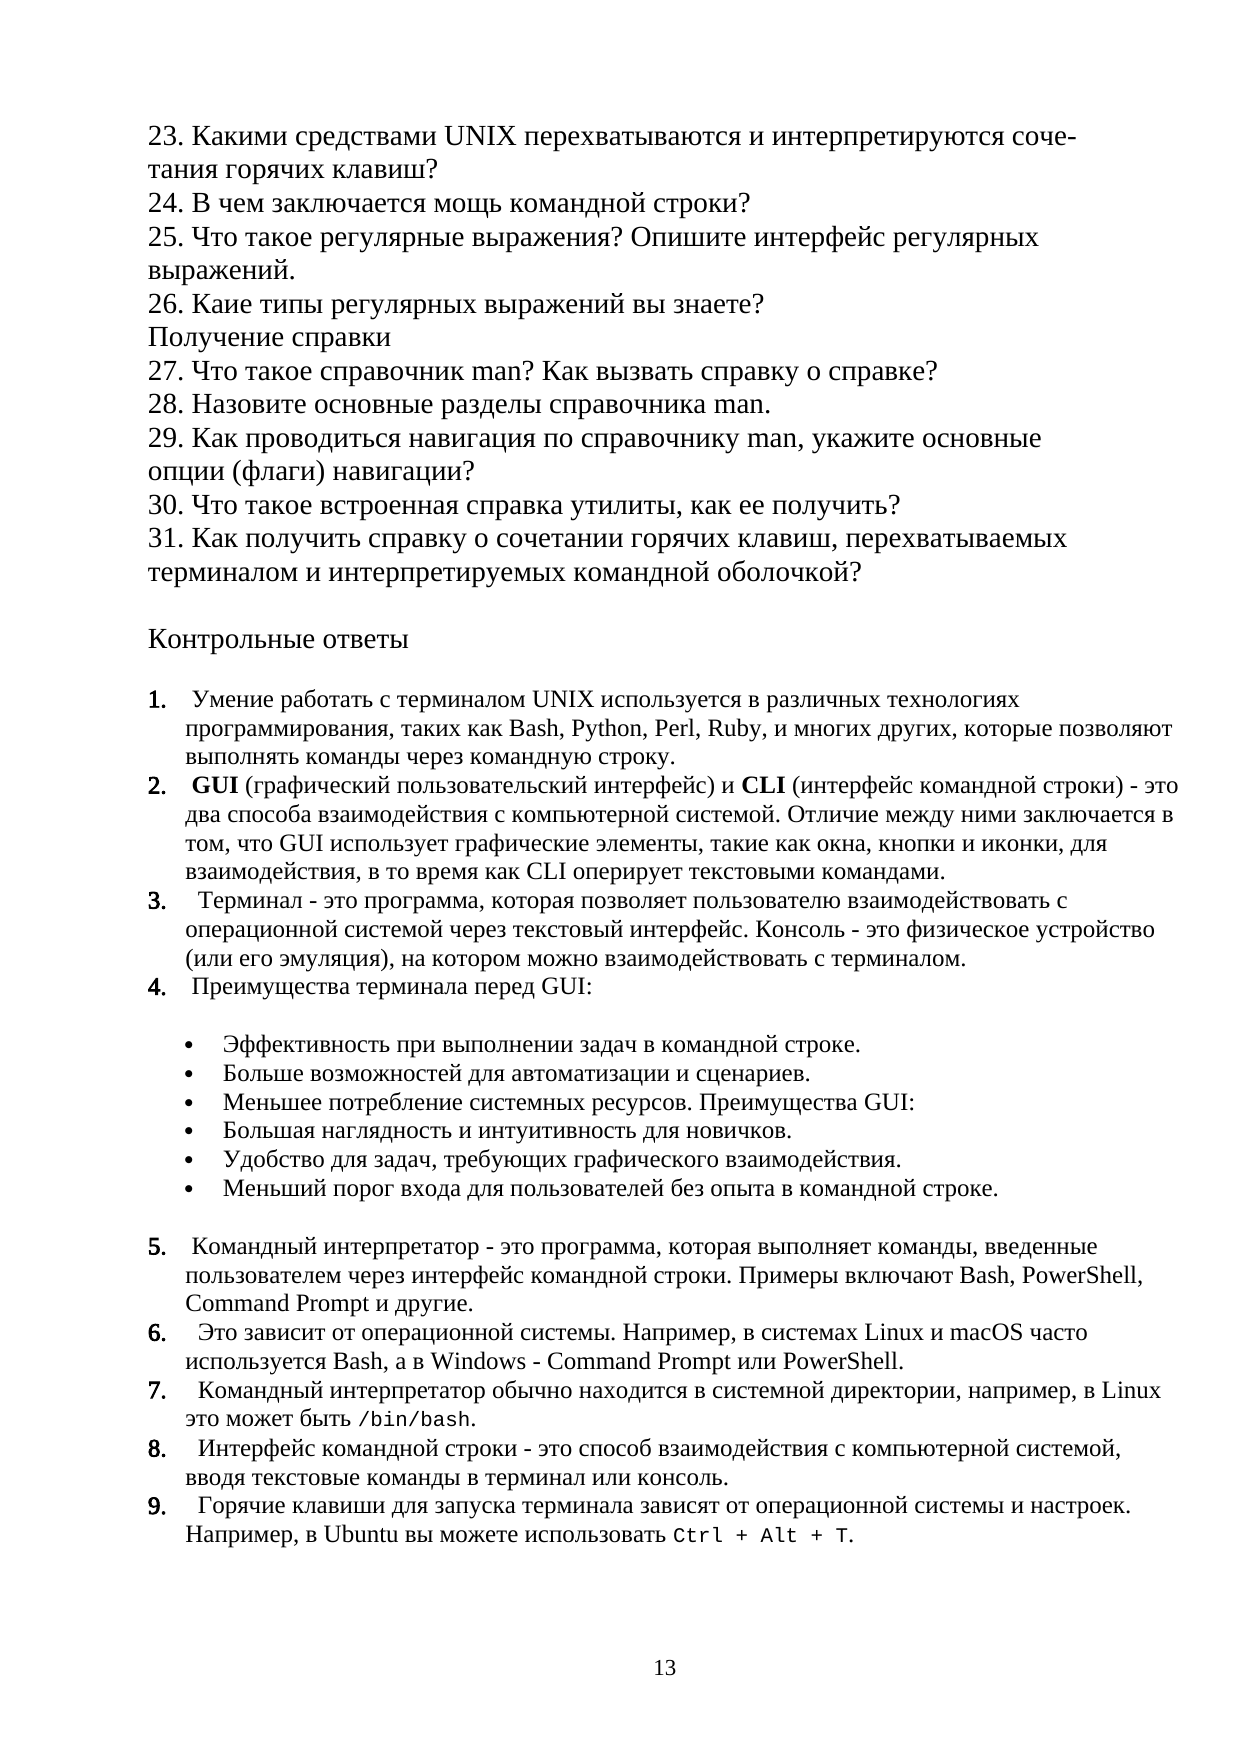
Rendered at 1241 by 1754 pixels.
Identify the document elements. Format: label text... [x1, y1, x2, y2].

list Меньшее потребление системных ресурсов. Преимущества GUI: [185, 1087, 1181, 1116]
text 31. Как получить справку о сочетании горячих клавиш, перехватываемых [148, 521, 1181, 554]
text 25. Что такое регулярные выражения? Опишите интерфейс регулярных [148, 219, 1181, 252]
list Интерфейс командной строки - это способ взаимодействия с компьютерной системой, вводя текстовые команды в терминал или консоль. [148, 1433, 1181, 1491]
text 28. Назовите основные разделы справочника man. [148, 386, 1181, 420]
text Получение справки [148, 319, 1181, 353]
list Горячие клавиши для запуска терминала зависят от операционной системы и настроек. Например, в Ubuntu вы можете использовать Ctrl + Alt + T. [148, 1491, 1181, 1549]
text Контрольные ответы [148, 621, 1181, 655]
text выражений. [148, 252, 1181, 286]
list Меньший порог входа для пользователей без опыта в командной строке. [185, 1173, 1181, 1202]
text 27. Что такое справочник man? Как вызвать справку о справке? [148, 353, 1181, 386]
text терминалом и интерпретируемых командной оболочкой? [148, 554, 1181, 588]
list GUI (графический пользовательский интерфейс) и CLI (интерфейс командной строки) - это два способа взаимодействия с компьютерной системой. Отличие между ними заключается в том, что GUI использует графические элементы, такие как окна, кнопки и иконки, для взаимодействия, в то время как CLI оперирует текстовыми командами. [148, 770, 1181, 885]
text 23. Какими средствами UNIX перехватываются и интерпретируются соче- [148, 118, 1181, 152]
list Большая наглядность и интуитивность для новичков. [185, 1116, 1181, 1144]
list Эффективность при выполнении задач в командной строке. [185, 1029, 1181, 1058]
list Преимущества терминала перед GUI: [148, 971, 1181, 1000]
list Командный интерпретатор обычно находится в системной директории, например, в Linux это может быть /bin/bash. [148, 1375, 1181, 1433]
text тания горячих клавиш? [148, 152, 1181, 185]
text 26. Каие типы регулярных выражений вы знаете? [148, 286, 1181, 319]
list Терминал - это программа, которая позволяет пользователю взаимодействовать с операционной системой через текстовый интерфейс. Консоль - это физическое устройство (или его эмуляция), на котором можно взаимодействовать с терминалом. [148, 885, 1181, 971]
list Командный интерпретатор - это программа, которая выполняет команды, введенные пользователем через интерфейс командной строки. Примеры включают Bash, PowerShell, Command Prompt и другие. [148, 1231, 1181, 1317]
text 30. Что такое встроенная справка утилиты, как ее получить? [148, 487, 1181, 521]
text 24. В чем заключается мощь командной строки? [148, 185, 1181, 219]
list Удобство для задач, требующих графического взаимодействия. [185, 1144, 1181, 1173]
list Умение работать с терминалом UNIX используется в различных технологиях программирования, таких как Bash, Python, Perl, Ruby, и многих других, которые позволяют выполнять команды через командную строку. [148, 684, 1181, 770]
text опции (флаги) навигации? [148, 453, 1181, 487]
list Больше возможностей для автоматизации и сценариев. [185, 1058, 1181, 1087]
text 29. Как проводиться навигация по справочнику man, укажите основные [148, 420, 1181, 453]
list Это зависит от операционной системы. Например, в системах Linux и macOS часто используется Bash, а в Windows - Command Prompt или PowerShell. [148, 1317, 1181, 1375]
